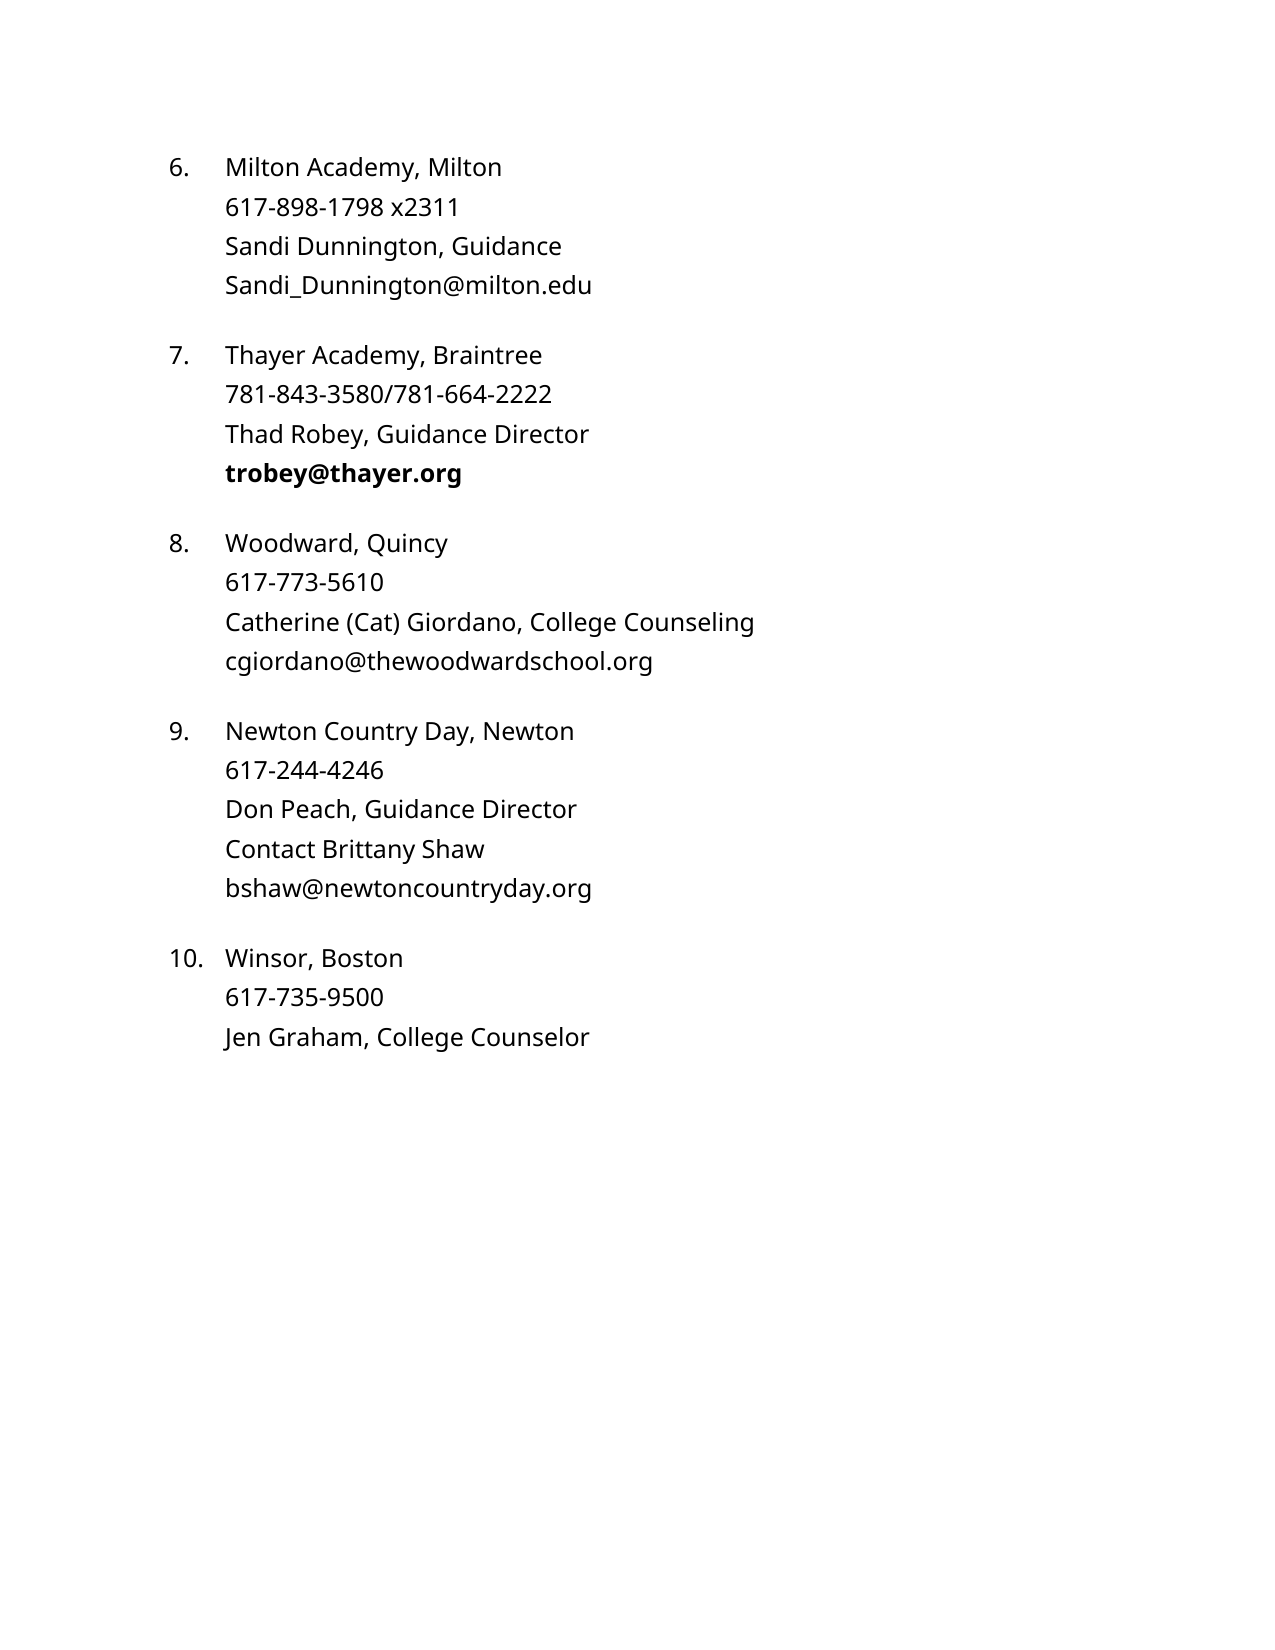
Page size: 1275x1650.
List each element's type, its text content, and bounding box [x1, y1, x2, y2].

list Contact Brittany Shaw [225, 831, 1125, 865]
list Winsor, Boston 617-735-9500 Jen Graham, College Counselor [169, 941, 1125, 1085]
list Woodward, Quincy 617-773-5610 Catherine (Cat) Giordano, College Counseling cgiordano@thewoodwardschool.org [169, 526, 1125, 709]
list bshaw@newtoncountryday.org [225, 870, 1125, 937]
list Newton Country Day, Newton 617-244-4246 Don Peach, Guidance Director [169, 714, 1125, 826]
list Thayer Academy, Braintree 781-843-3580/781-664-2222 Thad Robey, Guidance Director trobey@thayer.org [169, 338, 1125, 522]
list Milton Academy, Milton 617-898-1798 x2311 Sandi Dunnington, Guidance Sandi_Dunnington@milton.edu [169, 150, 1125, 334]
